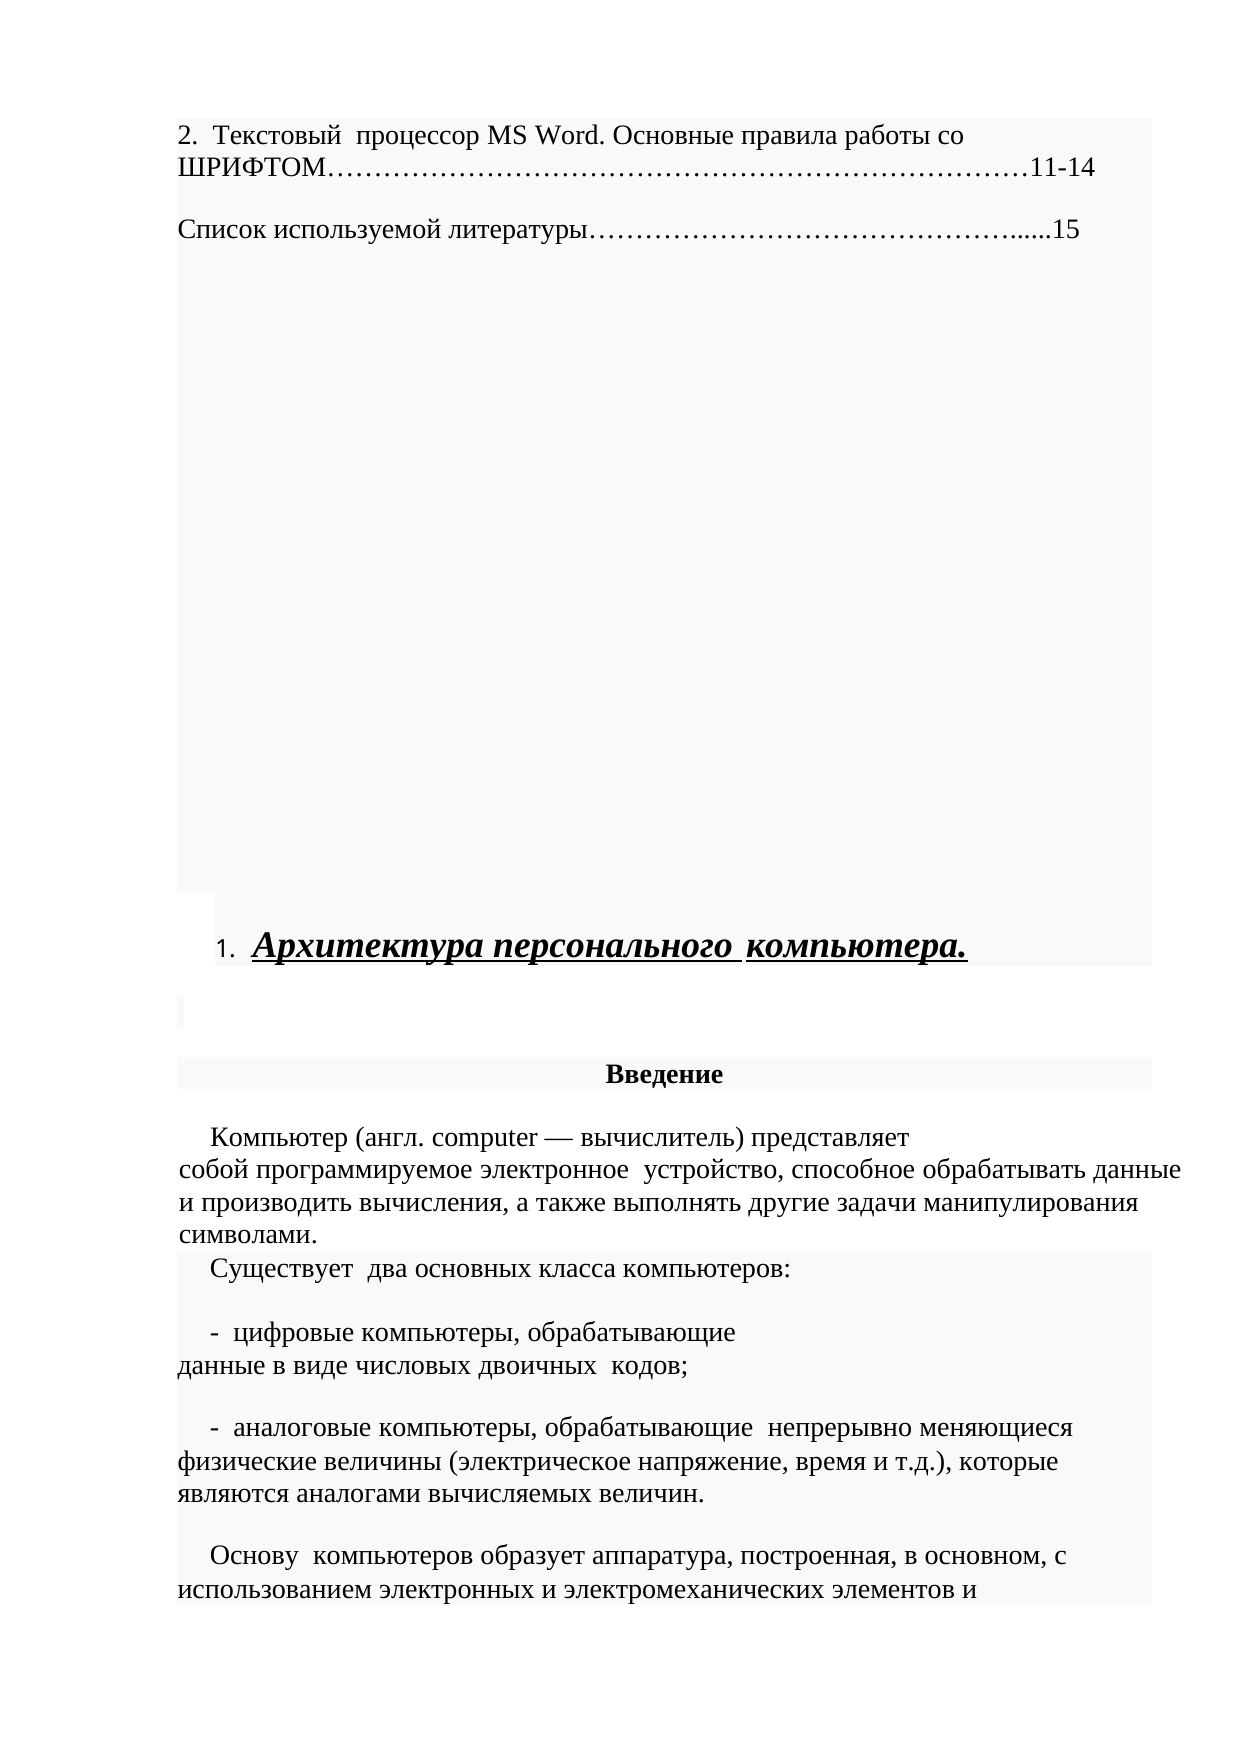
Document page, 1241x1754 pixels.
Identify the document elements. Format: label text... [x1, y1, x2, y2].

text - аналоговые компьютеры, обрабатывающие непрерывно меняющиеся физические величины (электрическое напряжение, время и т.д.), которые являются аналогами вычисляемых величин. [177, 1410, 1152, 1509]
text Существует два основных класса компьютеров: [177, 1251, 1152, 1285]
table_header Компьютер (англ. computer — вычислитель) представляет собой программируемое электронное устройство, способное обрабатывать данные и производить вычисления, а также выполнять другие задачи манипулирования символами. [177, 1119, 1233, 1251]
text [177, 1538, 1152, 1604]
text Список используемой литературы………………………………………......15 [177, 212, 1152, 893]
list Архитектура персонального компьютера. [215, 922, 1152, 966]
text 2. Текстовый процессор MS Word. Основные правила работы со ШРИФТОМ…………………………………………………………………11-14 [177, 118, 1152, 183]
text Введение [177, 1057, 1152, 1089]
text - цифровые компьютеры, обрабатывающие данные в виде числовых двоичных кодов; [177, 1314, 1152, 1381]
